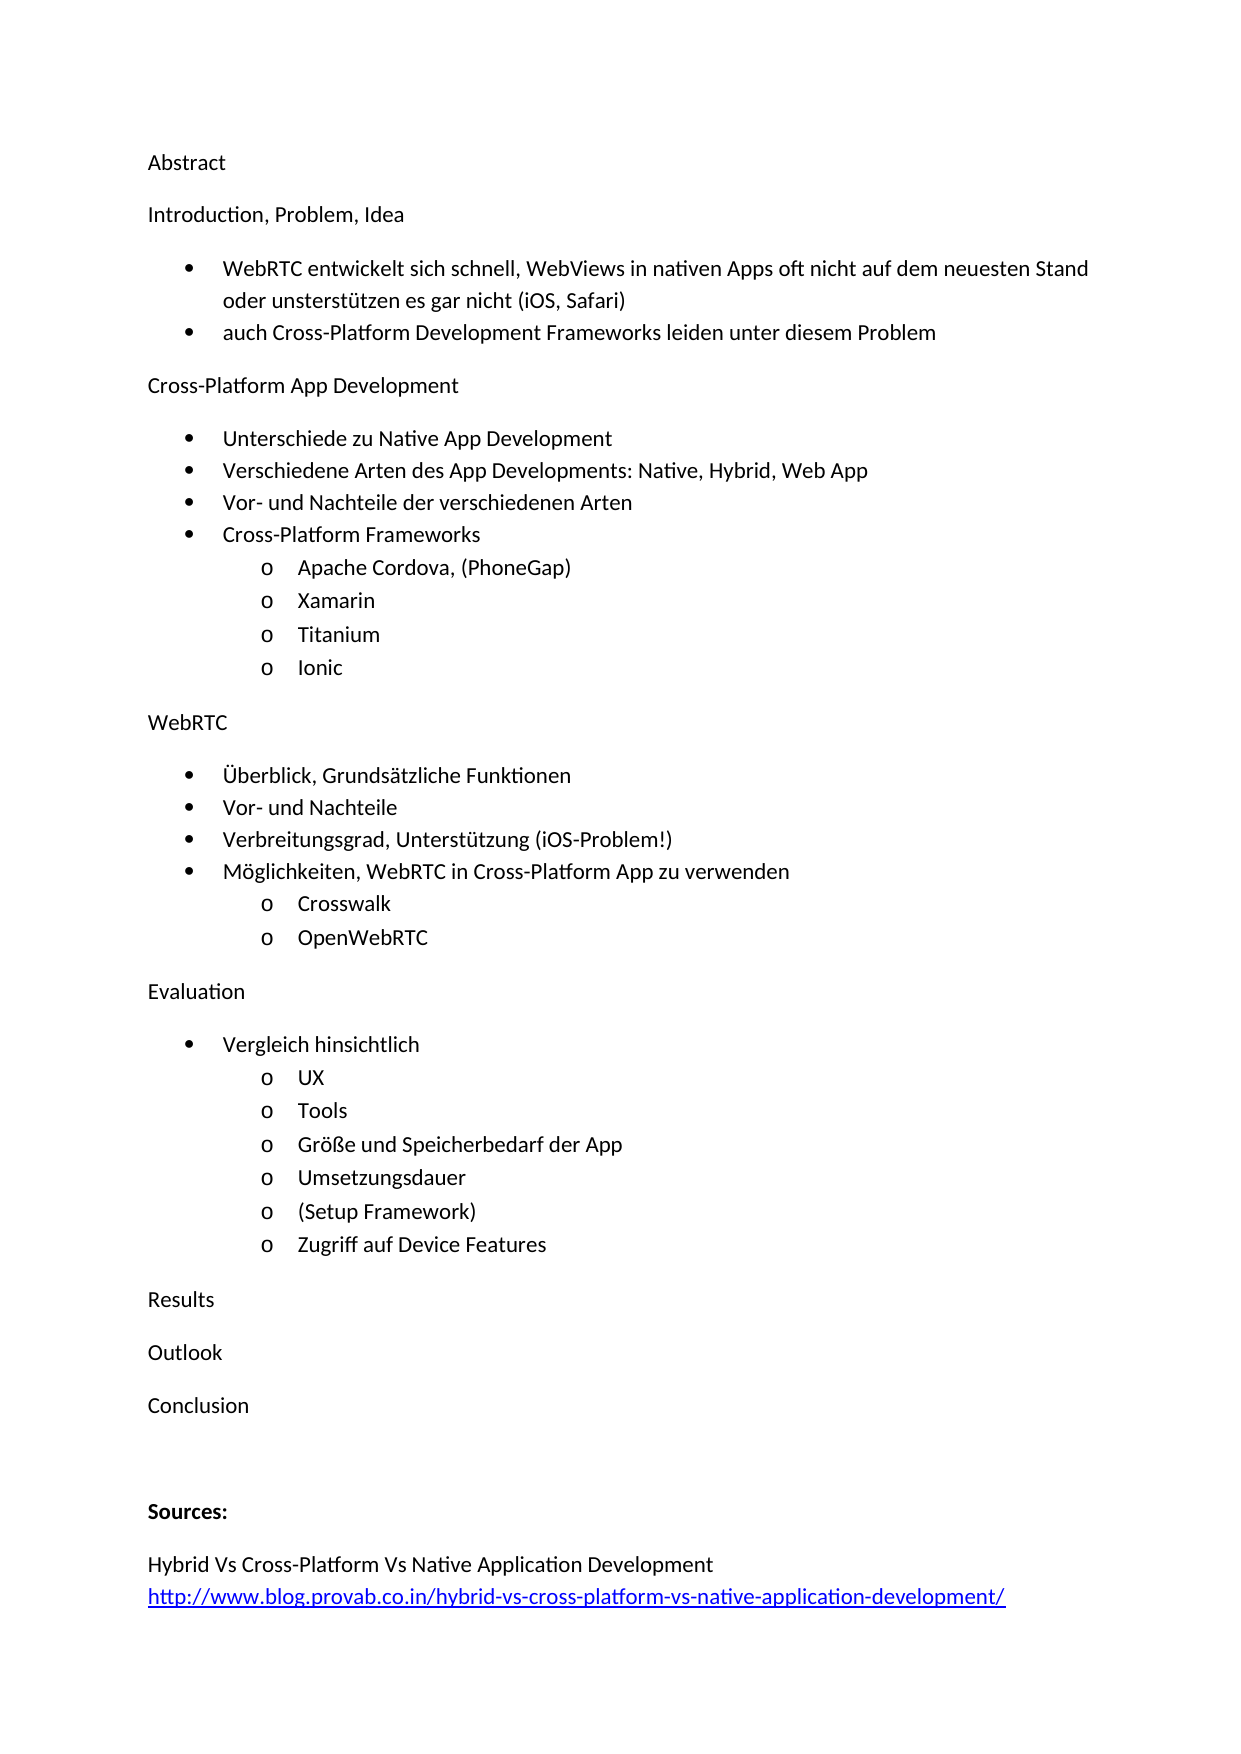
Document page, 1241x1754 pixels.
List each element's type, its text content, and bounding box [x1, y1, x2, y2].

list OpenWebRTC [260, 923, 1093, 952]
text Outlook [148, 1338, 1093, 1366]
list Möglichkeiten, WebRTC in Cross-Platform App zu verwenden [185, 857, 1093, 885]
text Conclusion [148, 1391, 1093, 1419]
text Introduction, Problem, Idea [148, 201, 1093, 229]
list Größe und Speicherbedarf der App [260, 1130, 1093, 1159]
list Tools [260, 1096, 1093, 1125]
list Cross-Platform Frameworks [185, 521, 1093, 549]
list Verbreitungsgrad, Unterstützung (iOS-Problem!) [185, 825, 1093, 853]
list Crosswalk [260, 889, 1093, 919]
list Verschiedene Arten des App Developments: Native, Hybrid, Web App [185, 456, 1093, 484]
list Zugriff auf Device Features [260, 1230, 1093, 1259]
list Unterschiede zu Native App Development [185, 424, 1093, 452]
text Hybrid Vs Cross-Platform Vs Native Application Development http://www.blog.provab.co.in/hybrid-vs-cross-platform-vs-native-application-development/ [148, 1550, 1093, 1610]
text Cross-Platform App Development [148, 371, 1093, 399]
list Vor- und Nachteile der verschiedenen Arten [185, 488, 1093, 516]
list Titanium [260, 620, 1093, 649]
list auch Cross-Platform Development Frameworks leiden unter diesem Problem [185, 318, 1093, 346]
list UX [260, 1063, 1093, 1092]
list Ionic [260, 653, 1093, 683]
text Results [148, 1285, 1093, 1313]
list Vergleich hinsichtlich [185, 1031, 1093, 1058]
list (Setup Framework) [260, 1197, 1093, 1226]
text Abstract [148, 148, 1093, 176]
list Umsetzungsdauer [260, 1163, 1093, 1192]
text Evaluation [148, 977, 1093, 1006]
list Apache Cordova, (PhoneGap) [260, 553, 1093, 582]
list WebRTC entwickelt sich schnell, WebViews in nativen Apps oft nicht auf dem neuesten Stand oder unsterstützen es gar nicht (iOS, Safari) [185, 254, 1093, 314]
list Überblick, Grundsätzliche Funktionen [185, 761, 1093, 789]
list Vor- und Nachteile [185, 793, 1093, 821]
list Xamarin [260, 586, 1093, 616]
text Sources: [148, 1497, 1093, 1525]
text WebRTC [148, 708, 1093, 736]
